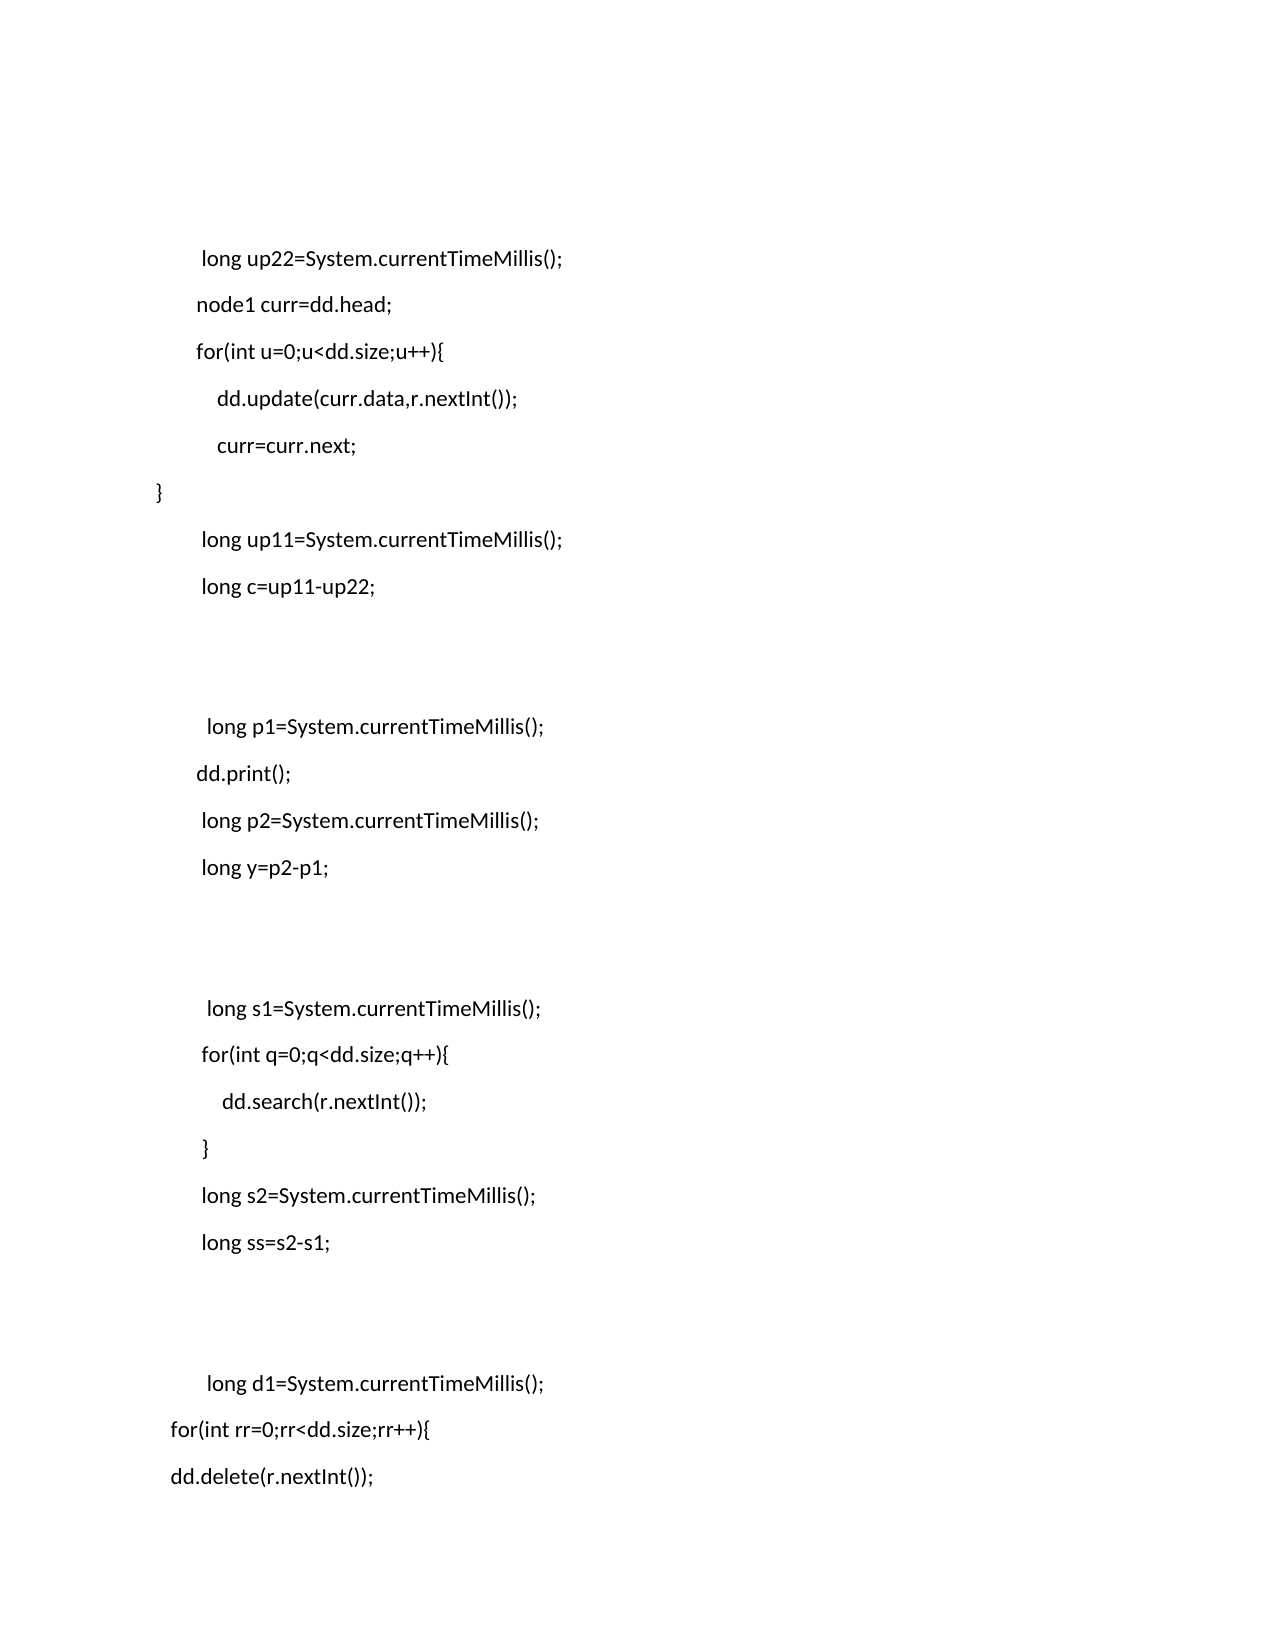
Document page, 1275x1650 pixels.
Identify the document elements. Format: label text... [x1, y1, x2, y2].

text long y=p2-p1; [150, 853, 1125, 881]
text for(int rr=0;rr<dd.size;rr++){ [150, 1416, 1125, 1444]
text for(int q=0;q<dd.size;q++){ [150, 1041, 1125, 1069]
text for(int u=0;u<dd.size;u++){ [150, 337, 1125, 366]
text long up11=System.currentTimeMillis(); [150, 525, 1125, 553]
text dd.delete(r.nextInt()); [150, 1462, 1125, 1491]
text long c=up11-up22; [150, 572, 1125, 600]
text long up22=System.currentTimeMillis(); [150, 244, 1125, 272]
text long s1=System.currentTimeMillis(); [150, 994, 1125, 1022]
text } [150, 1134, 1125, 1162]
text node1 curr=dd.head; [150, 291, 1125, 319]
text dd.search(r.nextInt()); [150, 1087, 1125, 1116]
text dd.print(); [150, 759, 1125, 787]
text dd.update(curr.data,r.nextInt()); [150, 384, 1125, 412]
text long d1=System.currentTimeMillis(); [150, 1369, 1125, 1397]
text long s2=System.currentTimeMillis(); [150, 1181, 1125, 1209]
text curr=curr.next; [150, 431, 1125, 459]
text long ss=s2-s1; [150, 1228, 1125, 1256]
text } [150, 478, 1125, 506]
text long p2=System.currentTimeMillis(); [150, 806, 1125, 834]
text long p1=System.currentTimeMillis(); [150, 712, 1125, 741]
